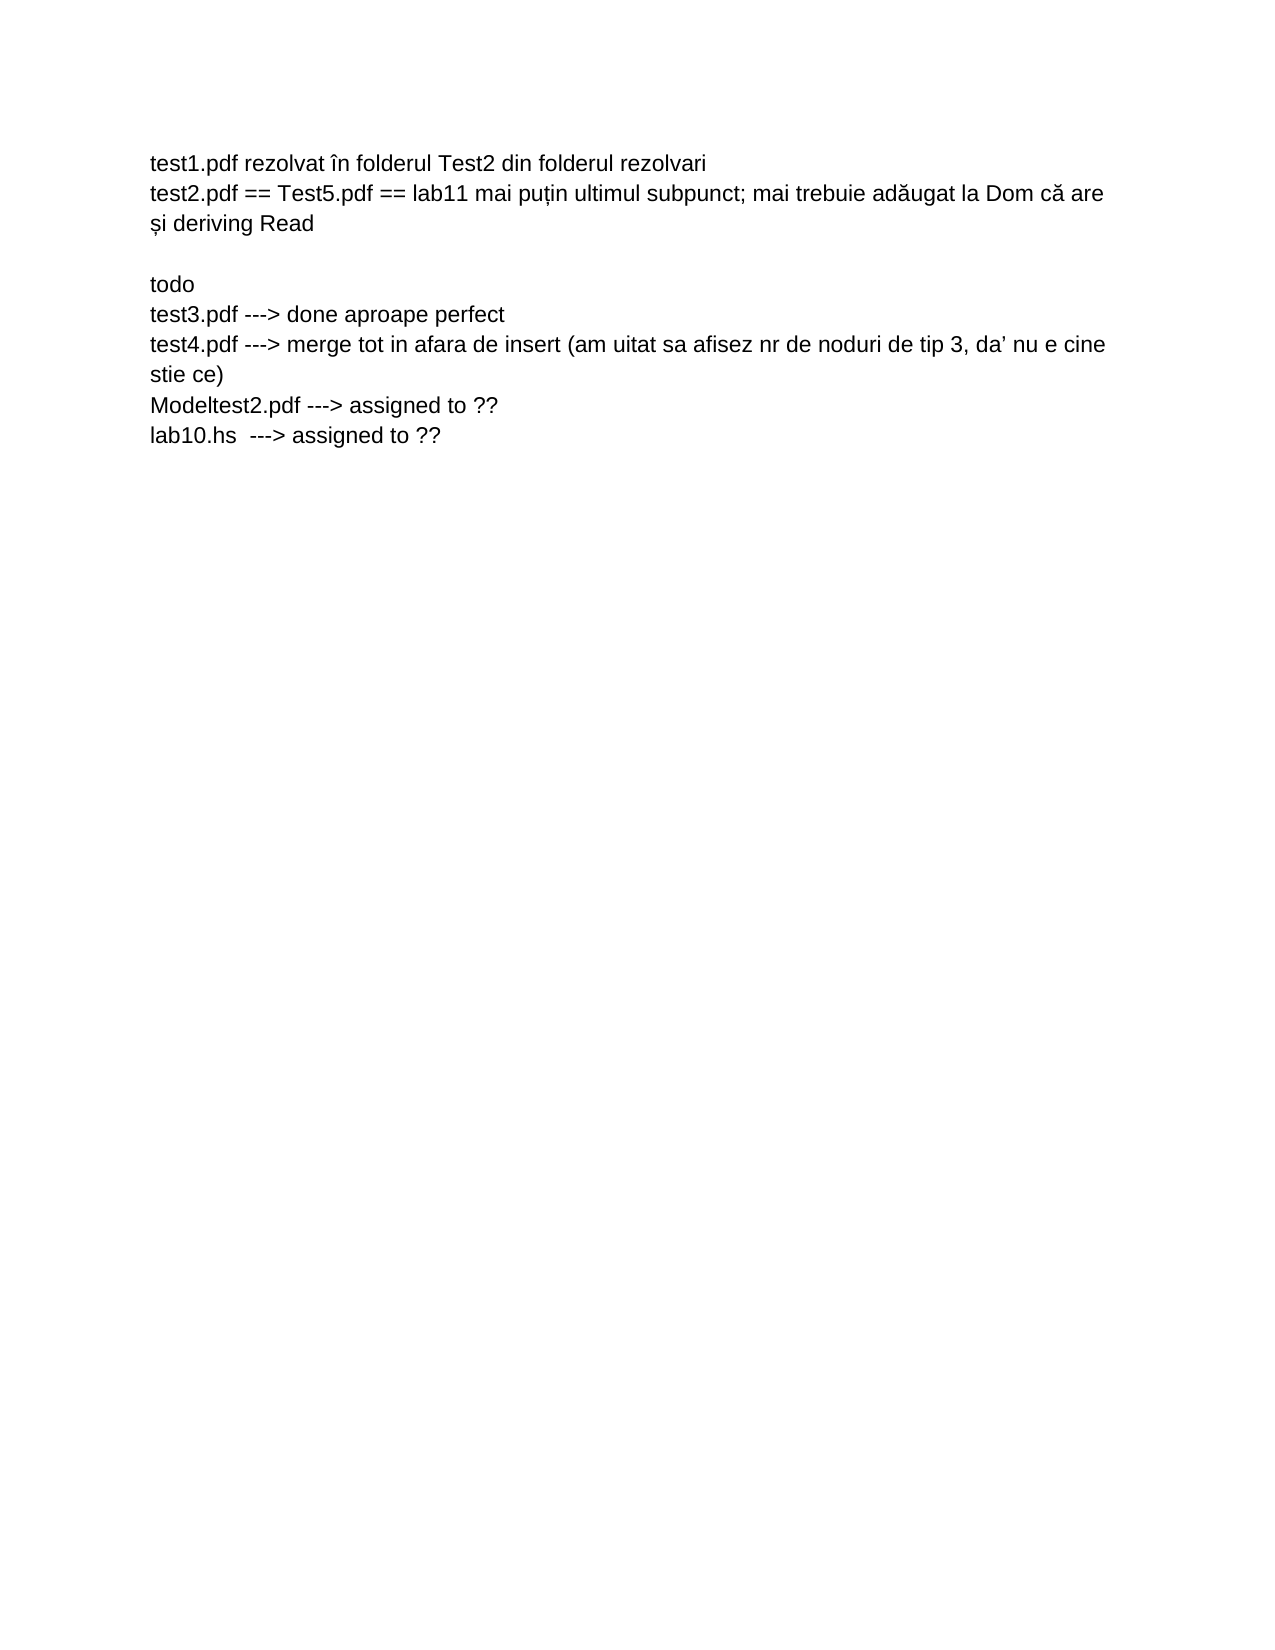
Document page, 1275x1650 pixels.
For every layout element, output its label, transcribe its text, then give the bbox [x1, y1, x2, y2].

text test3.pdf ---> done aproape perfect [150, 301, 1125, 327]
text lab10.hs ---> assigned to ?? [150, 422, 1125, 448]
text Modeltest2.pdf ---> assigned to ?? [150, 392, 1125, 418]
text test4.pdf ---> merge tot in afara de insert (am uitat sa afisez nr de noduri de tip 3, da’ nu e cine stie ce) [150, 331, 1125, 388]
text test1.pdf rezolvat în folderul Test2 din folderul rezolvari [150, 150, 1125, 176]
text test2.pdf == Test5.pdf == lab11 mai puțin ultimul subpunct; mai trebuie adăugat la Dom că are și deriving Read [150, 180, 1125, 237]
text todo [150, 271, 1125, 297]
